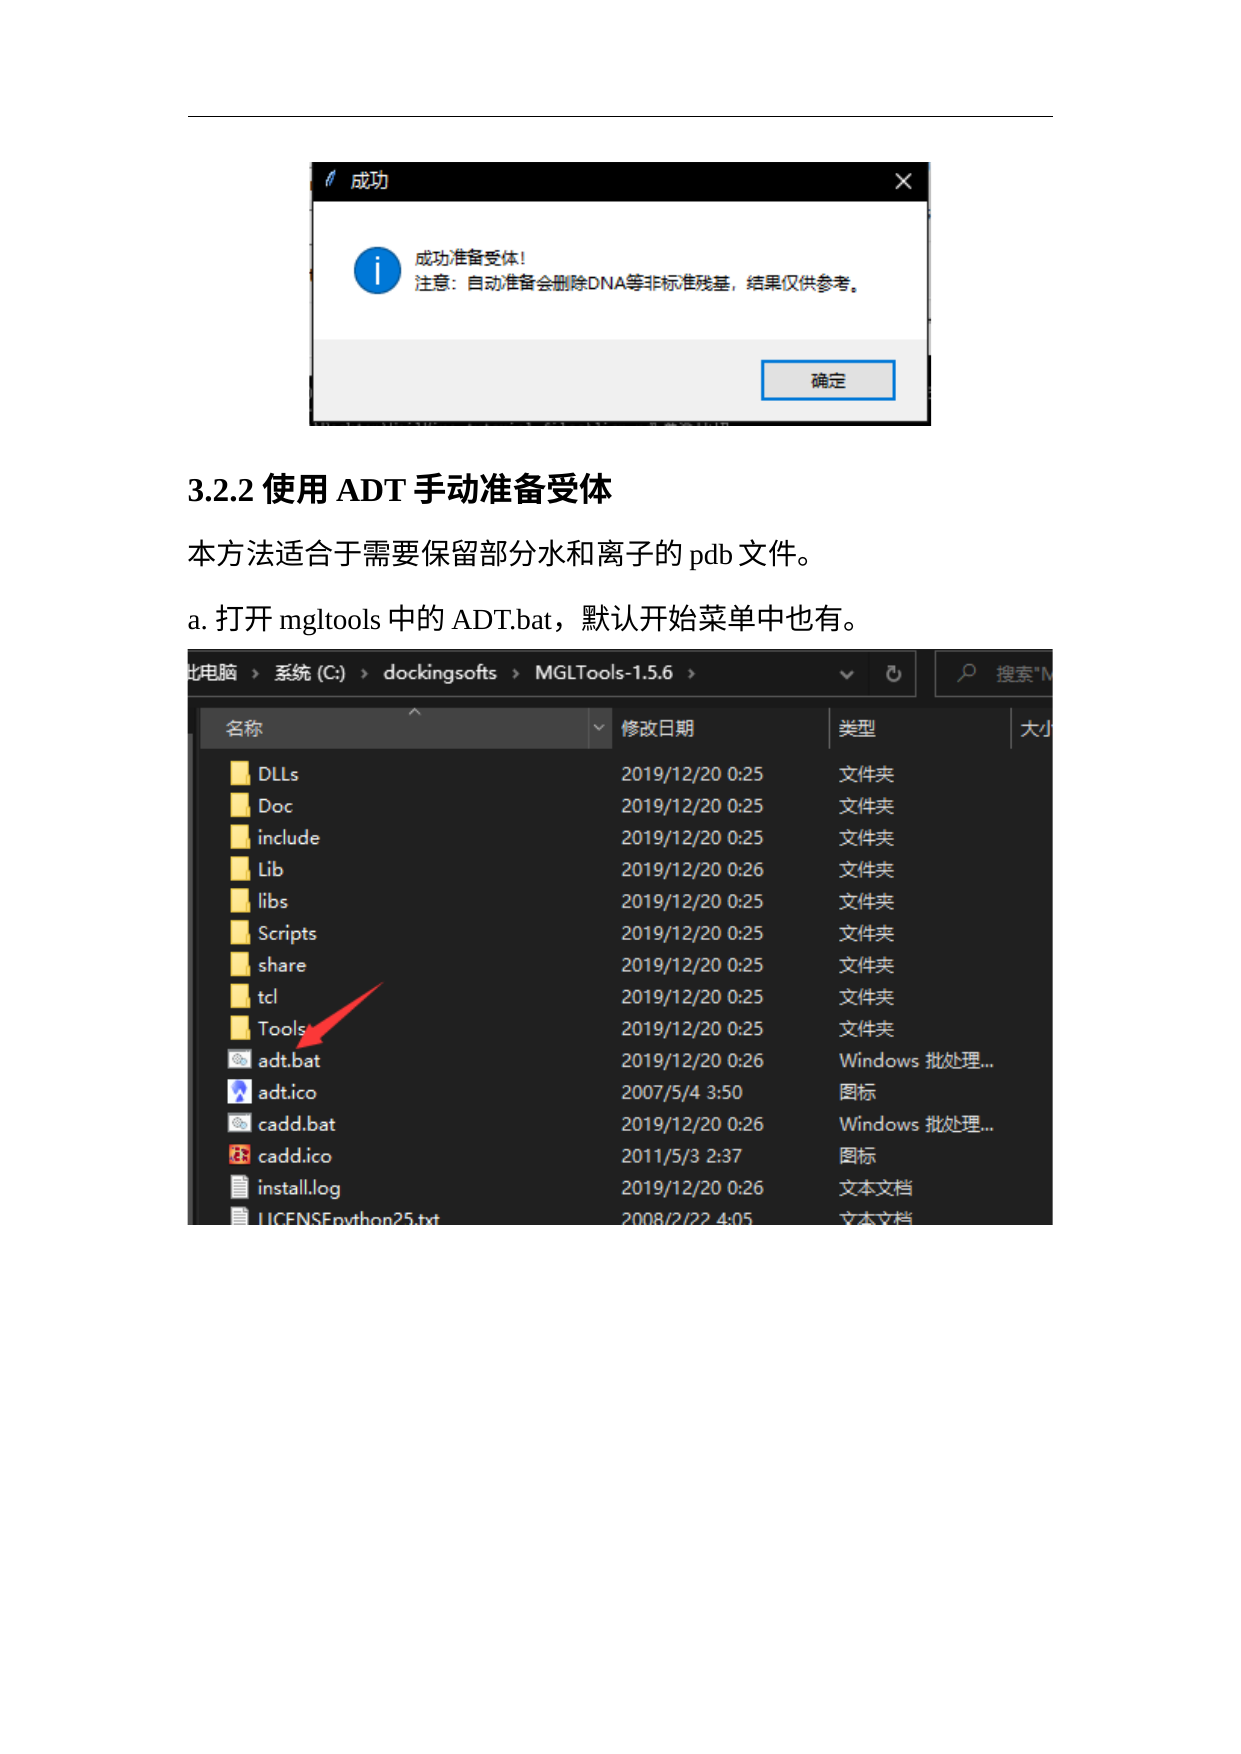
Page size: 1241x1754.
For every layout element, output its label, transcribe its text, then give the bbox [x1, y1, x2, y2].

text 本方法适合于需要保留部分水和离子的pdb文件。 [187, 519, 1053, 584]
picture [187, 649, 1053, 1225]
text a. 打开mgltools中的ADT.bat，默认开始菜单中也有。 [187, 584, 1053, 649]
text 3.2.2 使用ADT手动准备受体 [187, 454, 1053, 519]
picture [309, 162, 932, 426]
